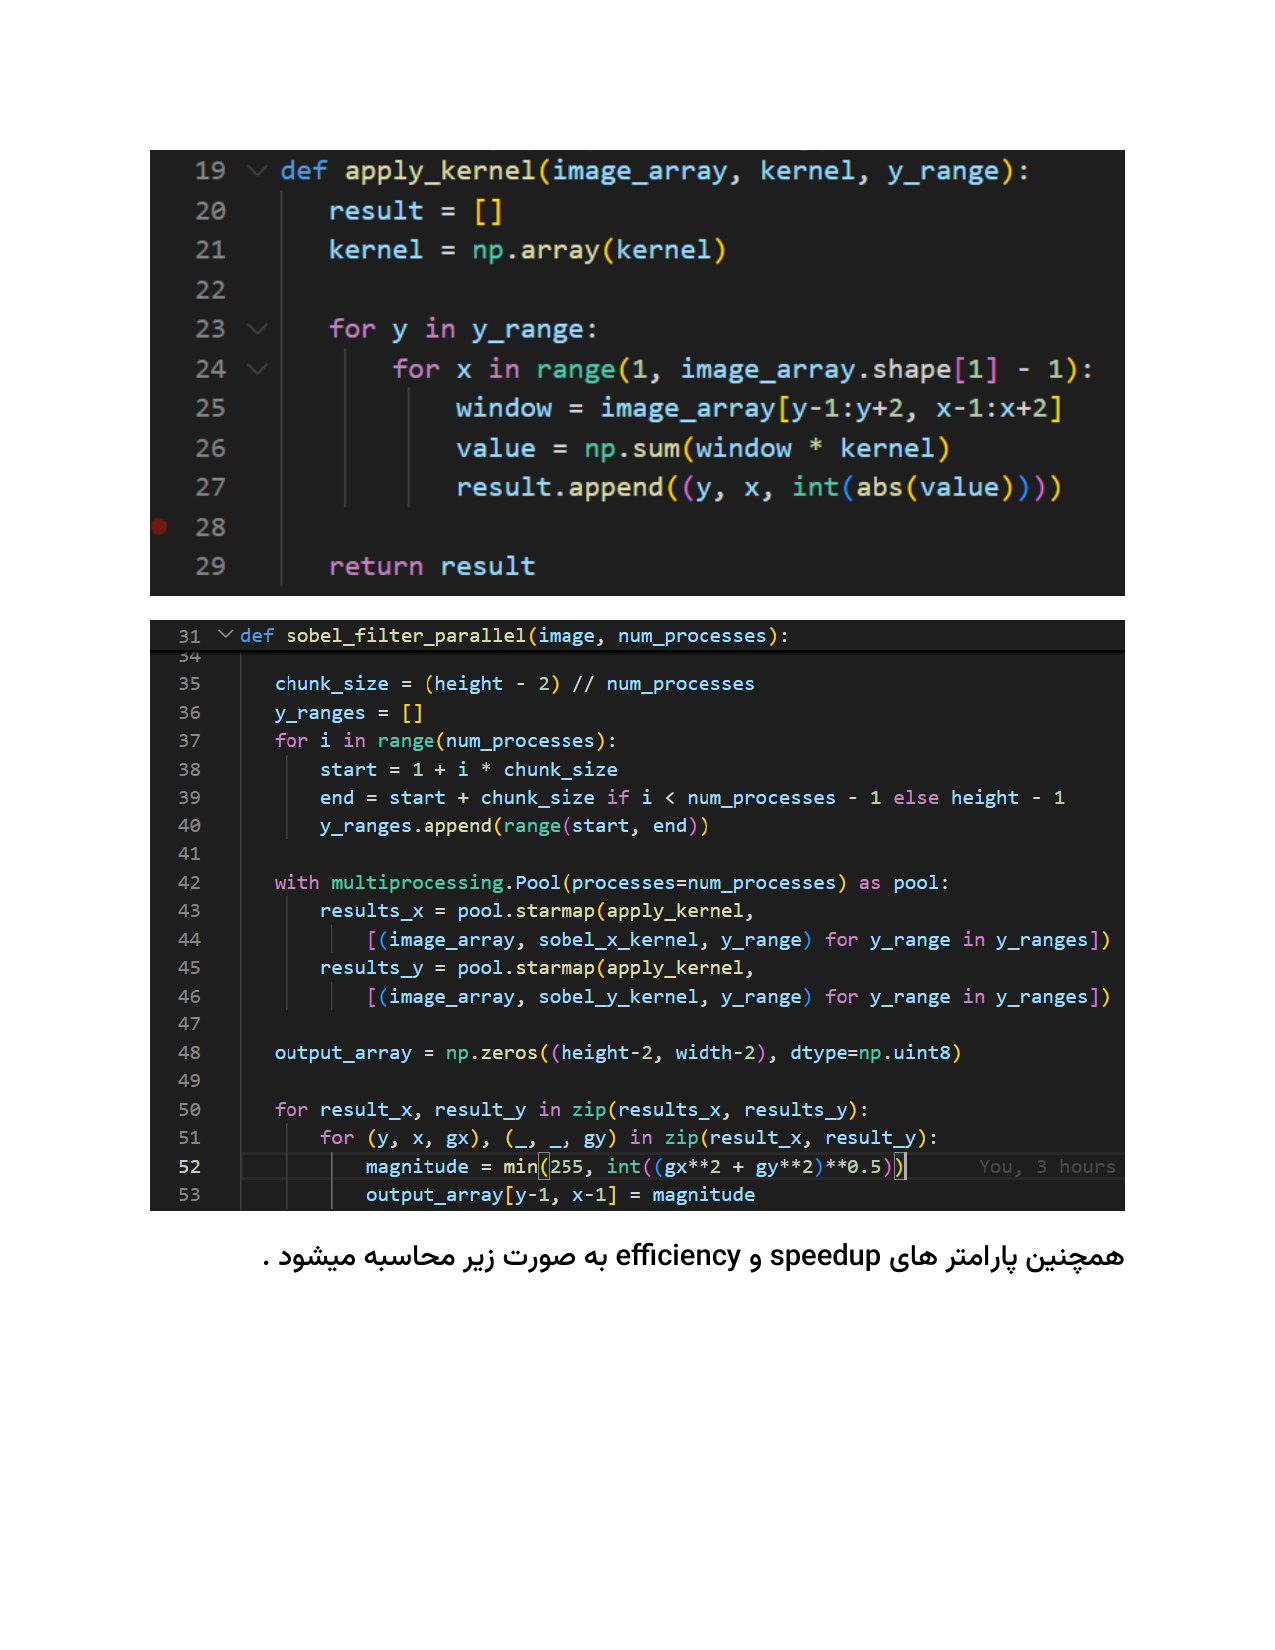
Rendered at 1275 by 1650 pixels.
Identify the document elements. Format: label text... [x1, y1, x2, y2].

picture [150, 150, 1125, 596]
text همچنین پارامتر های speedup و efficiency به صورت زیر محاسبه میشود . [150, 1235, 1125, 1281]
picture [150, 620, 1125, 1211]
